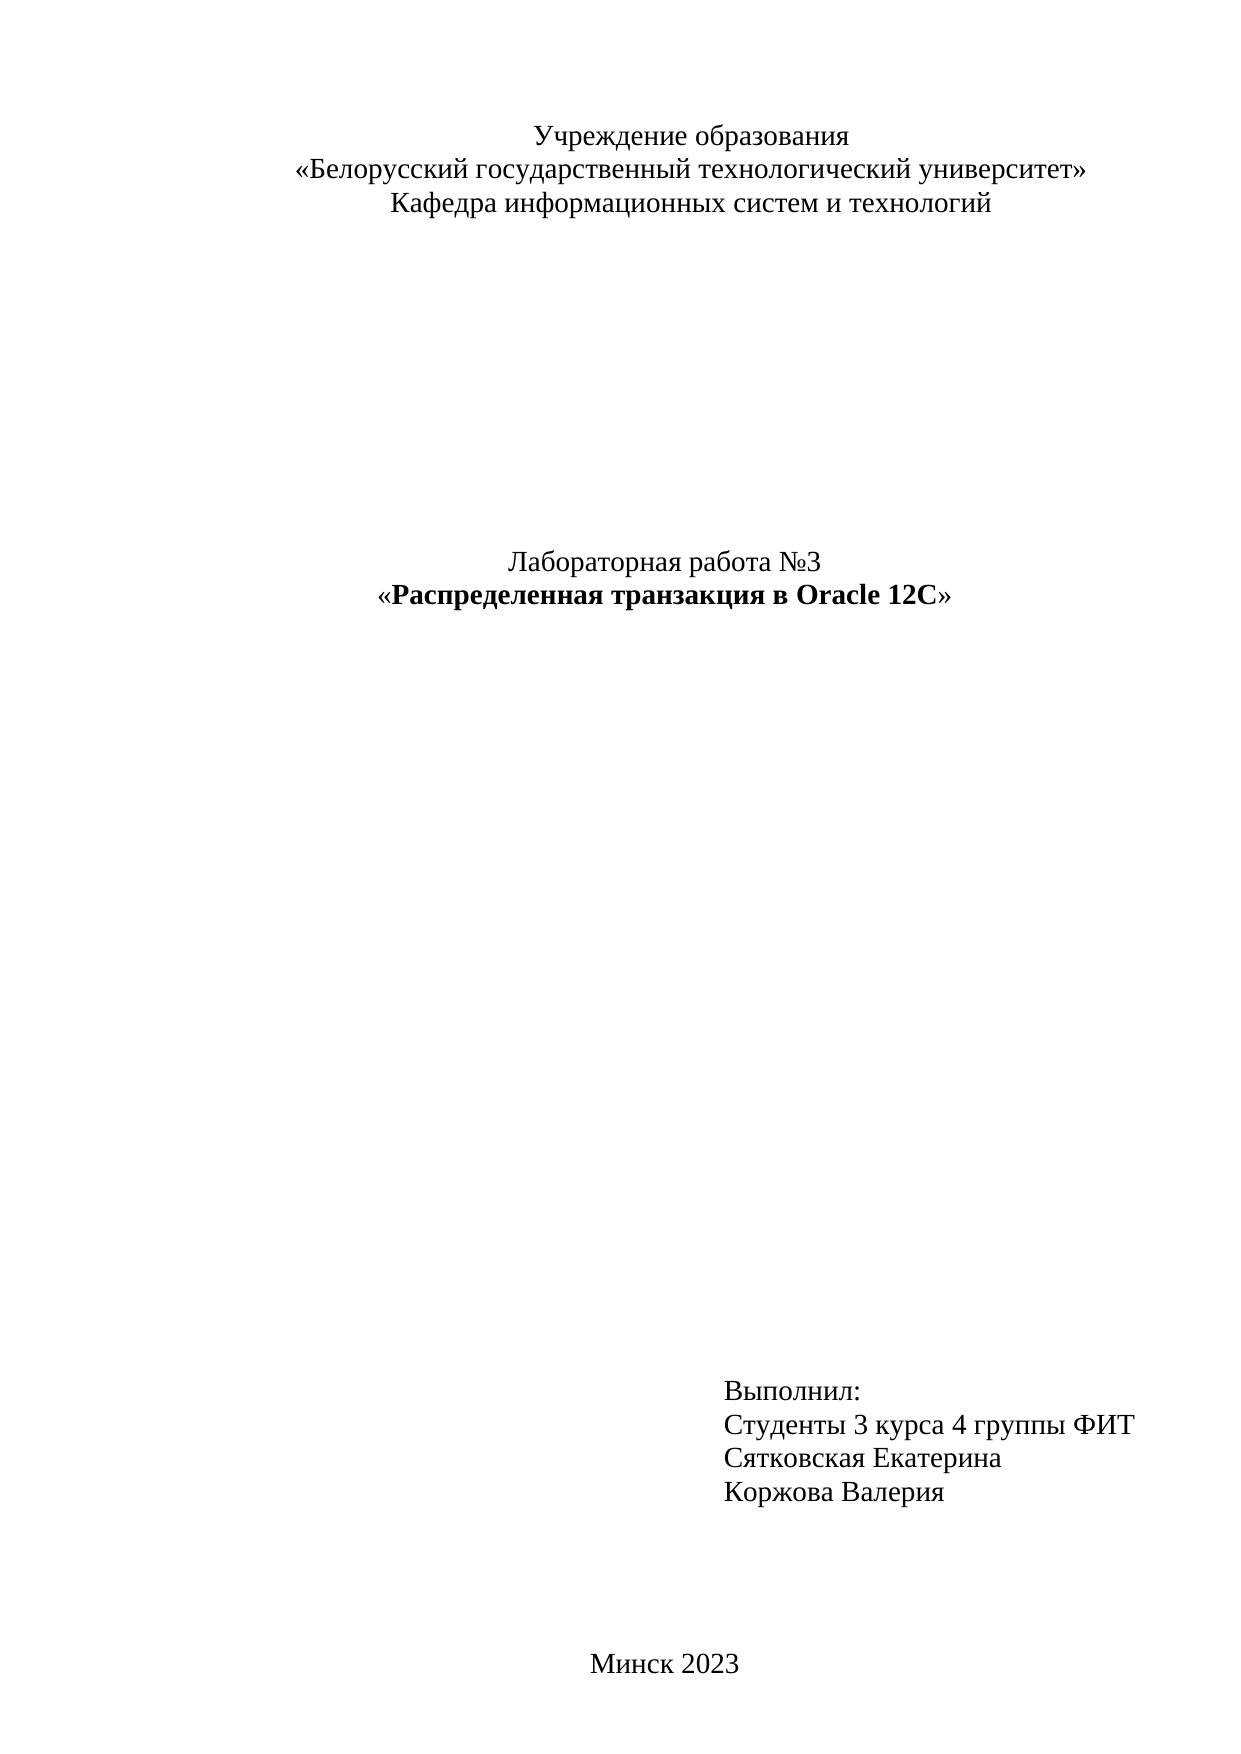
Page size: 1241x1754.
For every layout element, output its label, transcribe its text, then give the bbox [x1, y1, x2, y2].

text Сятковская Екатерина Коржова Валерия [723, 1440, 1152, 1507]
text Кафедра информационных систем и технологий [177, 185, 1152, 219]
text «Распределенная транзакция в Oracle 12C» [177, 577, 1152, 611]
text Студенты 3 курса 4 группы ФИТ [703, 1407, 1152, 1440]
text Выполнил: [703, 1373, 1152, 1407]
text «Белорусский государственный технологический университет» [177, 152, 1152, 185]
text Лабораторная работа №3 [177, 544, 1152, 577]
text Учреждение образования [177, 118, 1152, 152]
